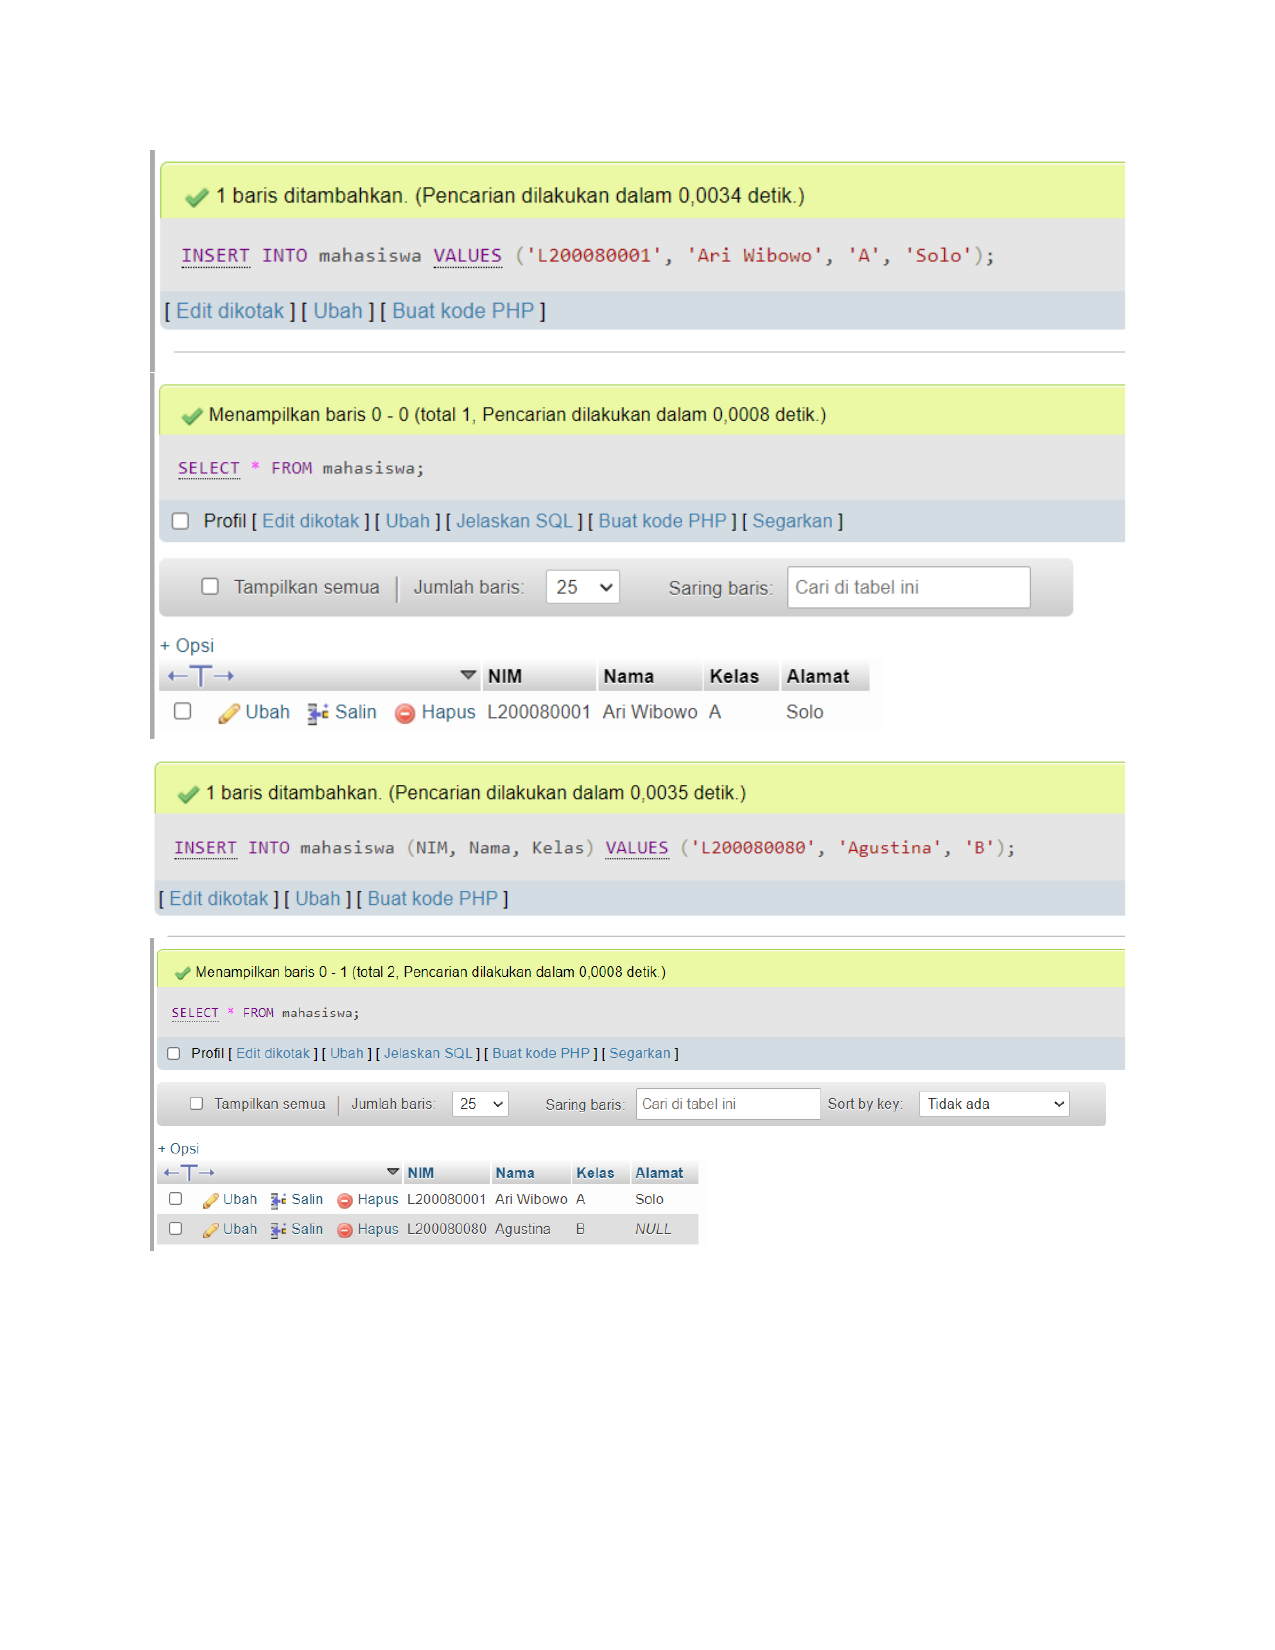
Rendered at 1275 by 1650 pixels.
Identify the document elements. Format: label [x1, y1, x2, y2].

picture [150, 938, 1125, 1251]
picture [150, 757, 1125, 937]
picture [150, 373, 1125, 739]
picture [150, 150, 1125, 372]
